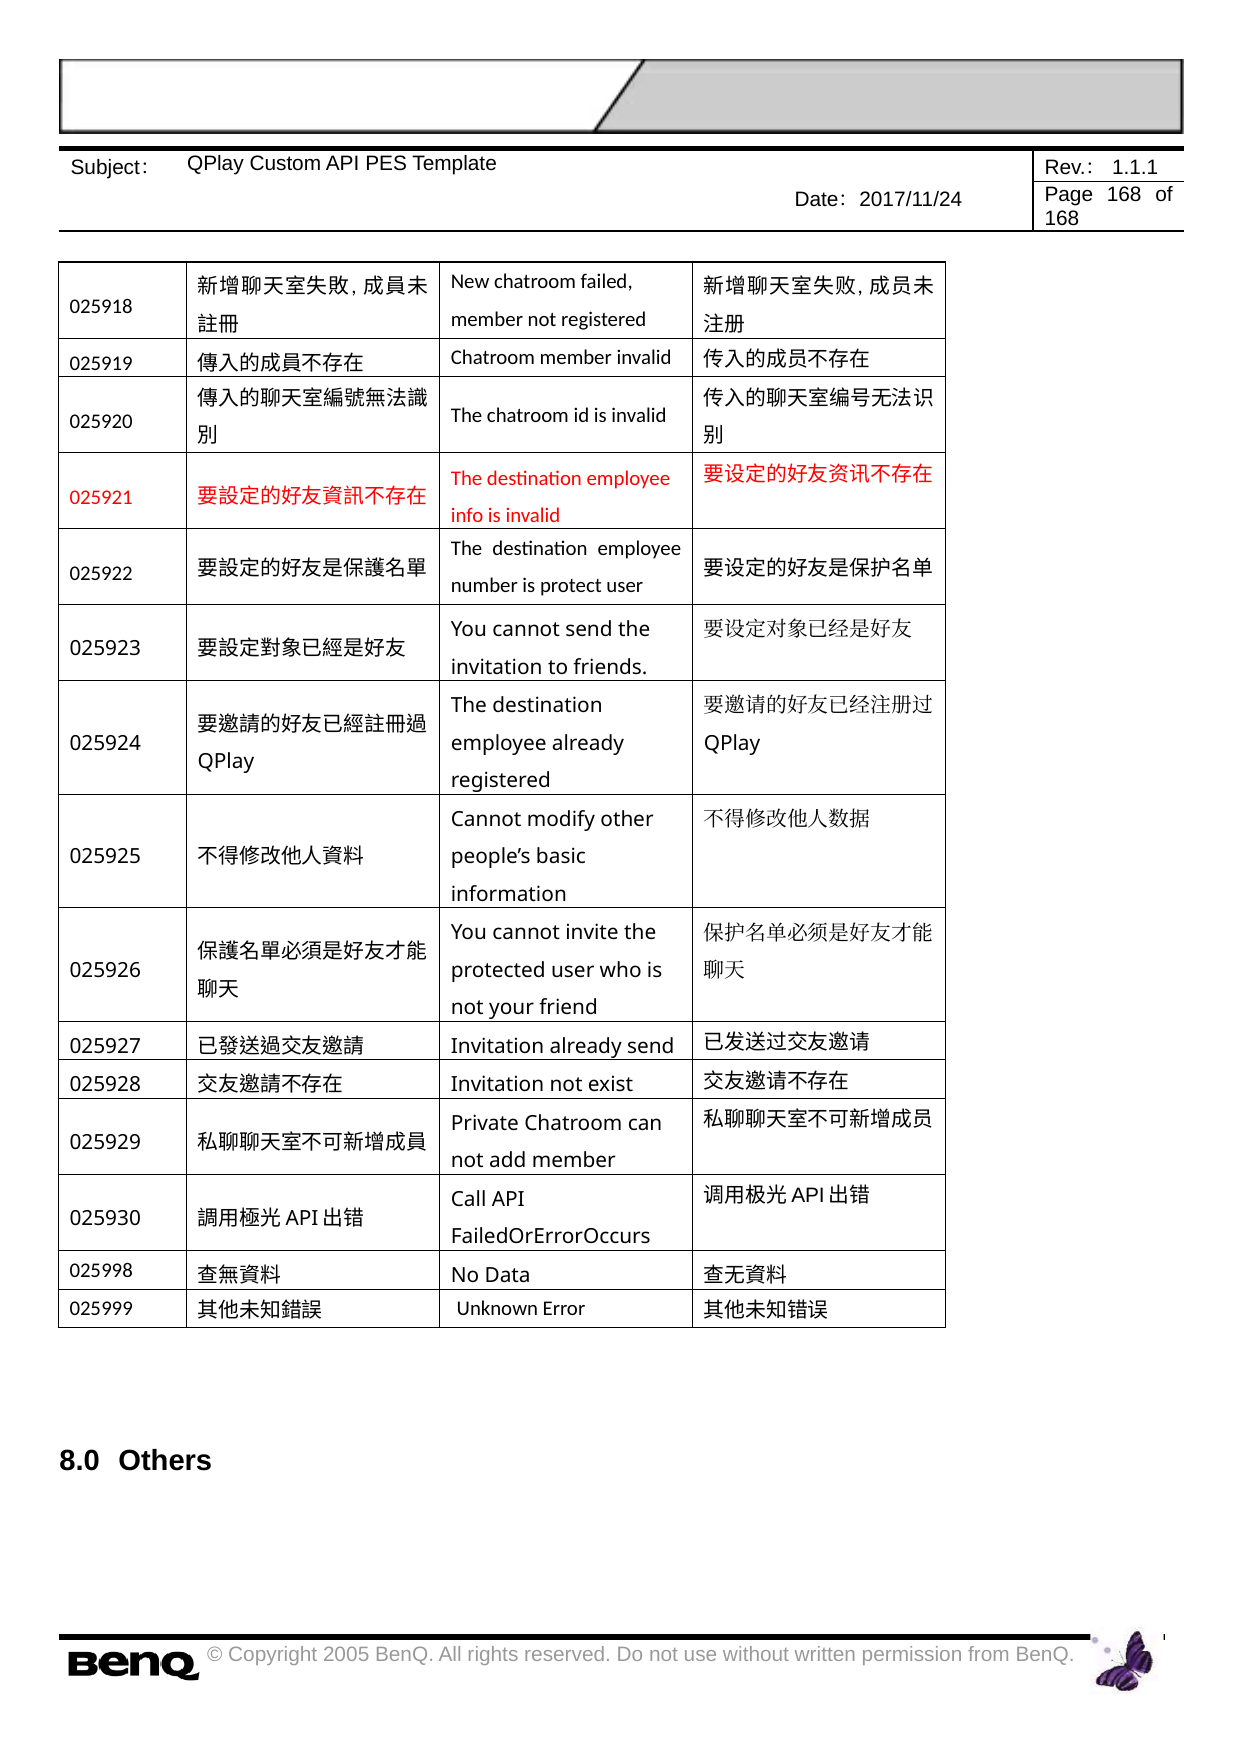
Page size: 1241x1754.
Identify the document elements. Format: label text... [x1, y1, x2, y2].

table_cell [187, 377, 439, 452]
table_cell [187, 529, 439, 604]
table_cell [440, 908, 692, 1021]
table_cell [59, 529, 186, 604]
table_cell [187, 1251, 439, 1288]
picture [59, 59, 1184, 134]
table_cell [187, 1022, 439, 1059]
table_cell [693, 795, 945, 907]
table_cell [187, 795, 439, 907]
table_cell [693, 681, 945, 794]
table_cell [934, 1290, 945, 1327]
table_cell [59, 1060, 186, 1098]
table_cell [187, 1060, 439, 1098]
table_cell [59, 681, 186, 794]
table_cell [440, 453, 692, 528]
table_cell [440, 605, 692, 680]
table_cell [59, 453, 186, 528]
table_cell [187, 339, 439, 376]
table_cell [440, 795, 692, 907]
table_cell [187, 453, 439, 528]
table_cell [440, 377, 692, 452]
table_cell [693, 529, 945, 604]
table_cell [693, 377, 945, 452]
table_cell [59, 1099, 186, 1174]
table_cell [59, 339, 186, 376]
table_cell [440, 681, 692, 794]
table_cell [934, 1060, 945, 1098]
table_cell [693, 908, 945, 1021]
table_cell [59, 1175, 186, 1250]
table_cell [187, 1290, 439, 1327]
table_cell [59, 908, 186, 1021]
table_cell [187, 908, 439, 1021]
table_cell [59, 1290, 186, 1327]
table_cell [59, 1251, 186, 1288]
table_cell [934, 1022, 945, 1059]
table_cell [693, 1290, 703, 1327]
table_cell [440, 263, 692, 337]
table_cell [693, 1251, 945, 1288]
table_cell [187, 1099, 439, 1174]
subtitle Others [59, 1441, 1181, 1478]
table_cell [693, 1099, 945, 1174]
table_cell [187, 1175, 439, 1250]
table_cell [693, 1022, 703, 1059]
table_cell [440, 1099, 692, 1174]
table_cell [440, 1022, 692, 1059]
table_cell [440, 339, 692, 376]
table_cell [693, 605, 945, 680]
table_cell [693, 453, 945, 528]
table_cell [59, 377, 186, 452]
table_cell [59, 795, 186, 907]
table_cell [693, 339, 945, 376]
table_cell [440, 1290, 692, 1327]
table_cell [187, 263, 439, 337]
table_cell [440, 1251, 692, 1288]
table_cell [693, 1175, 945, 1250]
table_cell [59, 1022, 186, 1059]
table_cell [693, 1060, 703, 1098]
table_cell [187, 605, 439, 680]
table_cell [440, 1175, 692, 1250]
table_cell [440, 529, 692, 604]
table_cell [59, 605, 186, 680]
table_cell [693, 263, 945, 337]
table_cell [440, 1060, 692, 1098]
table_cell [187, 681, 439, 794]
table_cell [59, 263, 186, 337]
